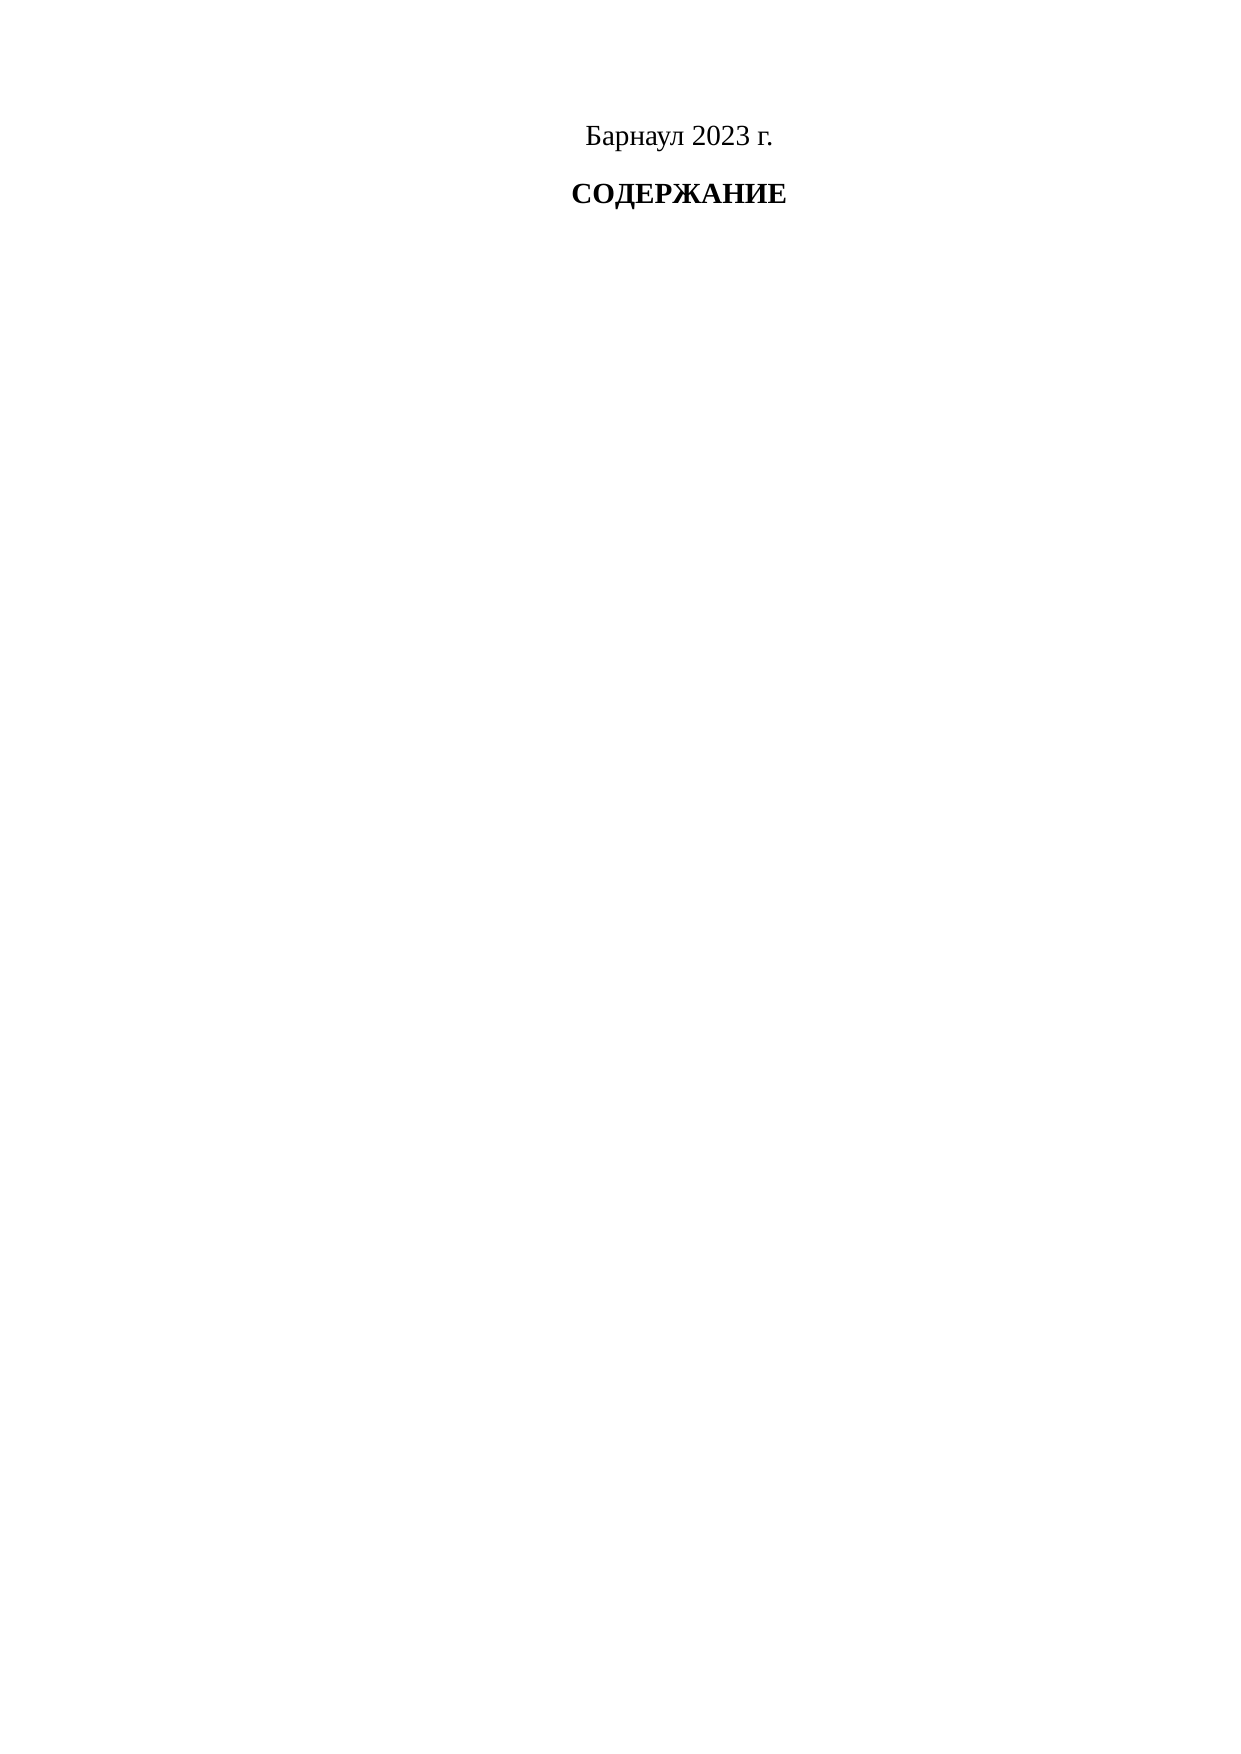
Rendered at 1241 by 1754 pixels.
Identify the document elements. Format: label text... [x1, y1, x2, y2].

text Барнаул 2023 г. [177, 118, 1181, 152]
